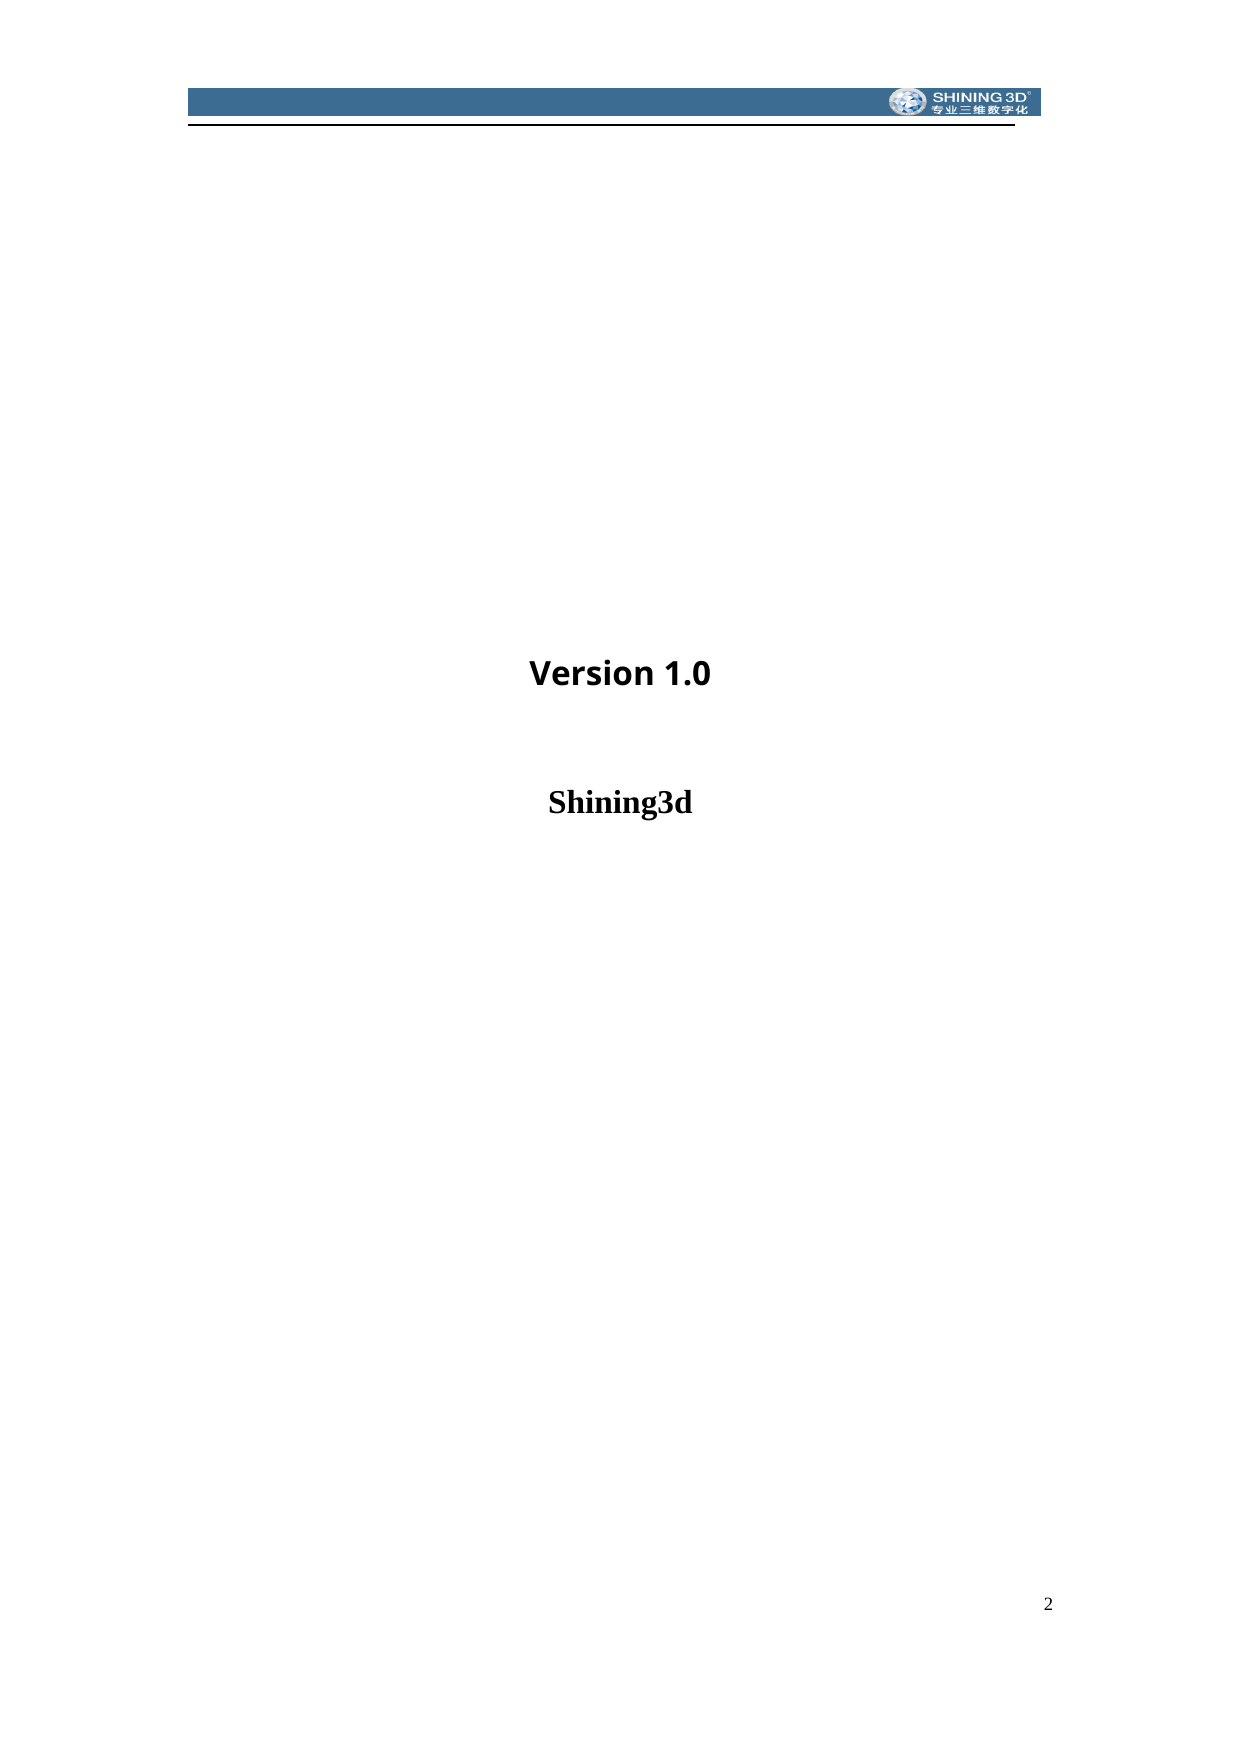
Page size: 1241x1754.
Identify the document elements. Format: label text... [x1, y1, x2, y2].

text Version 1.0 [187, 639, 1053, 704]
text Shining3d [187, 769, 1053, 834]
picture [187, 88, 1042, 116]
